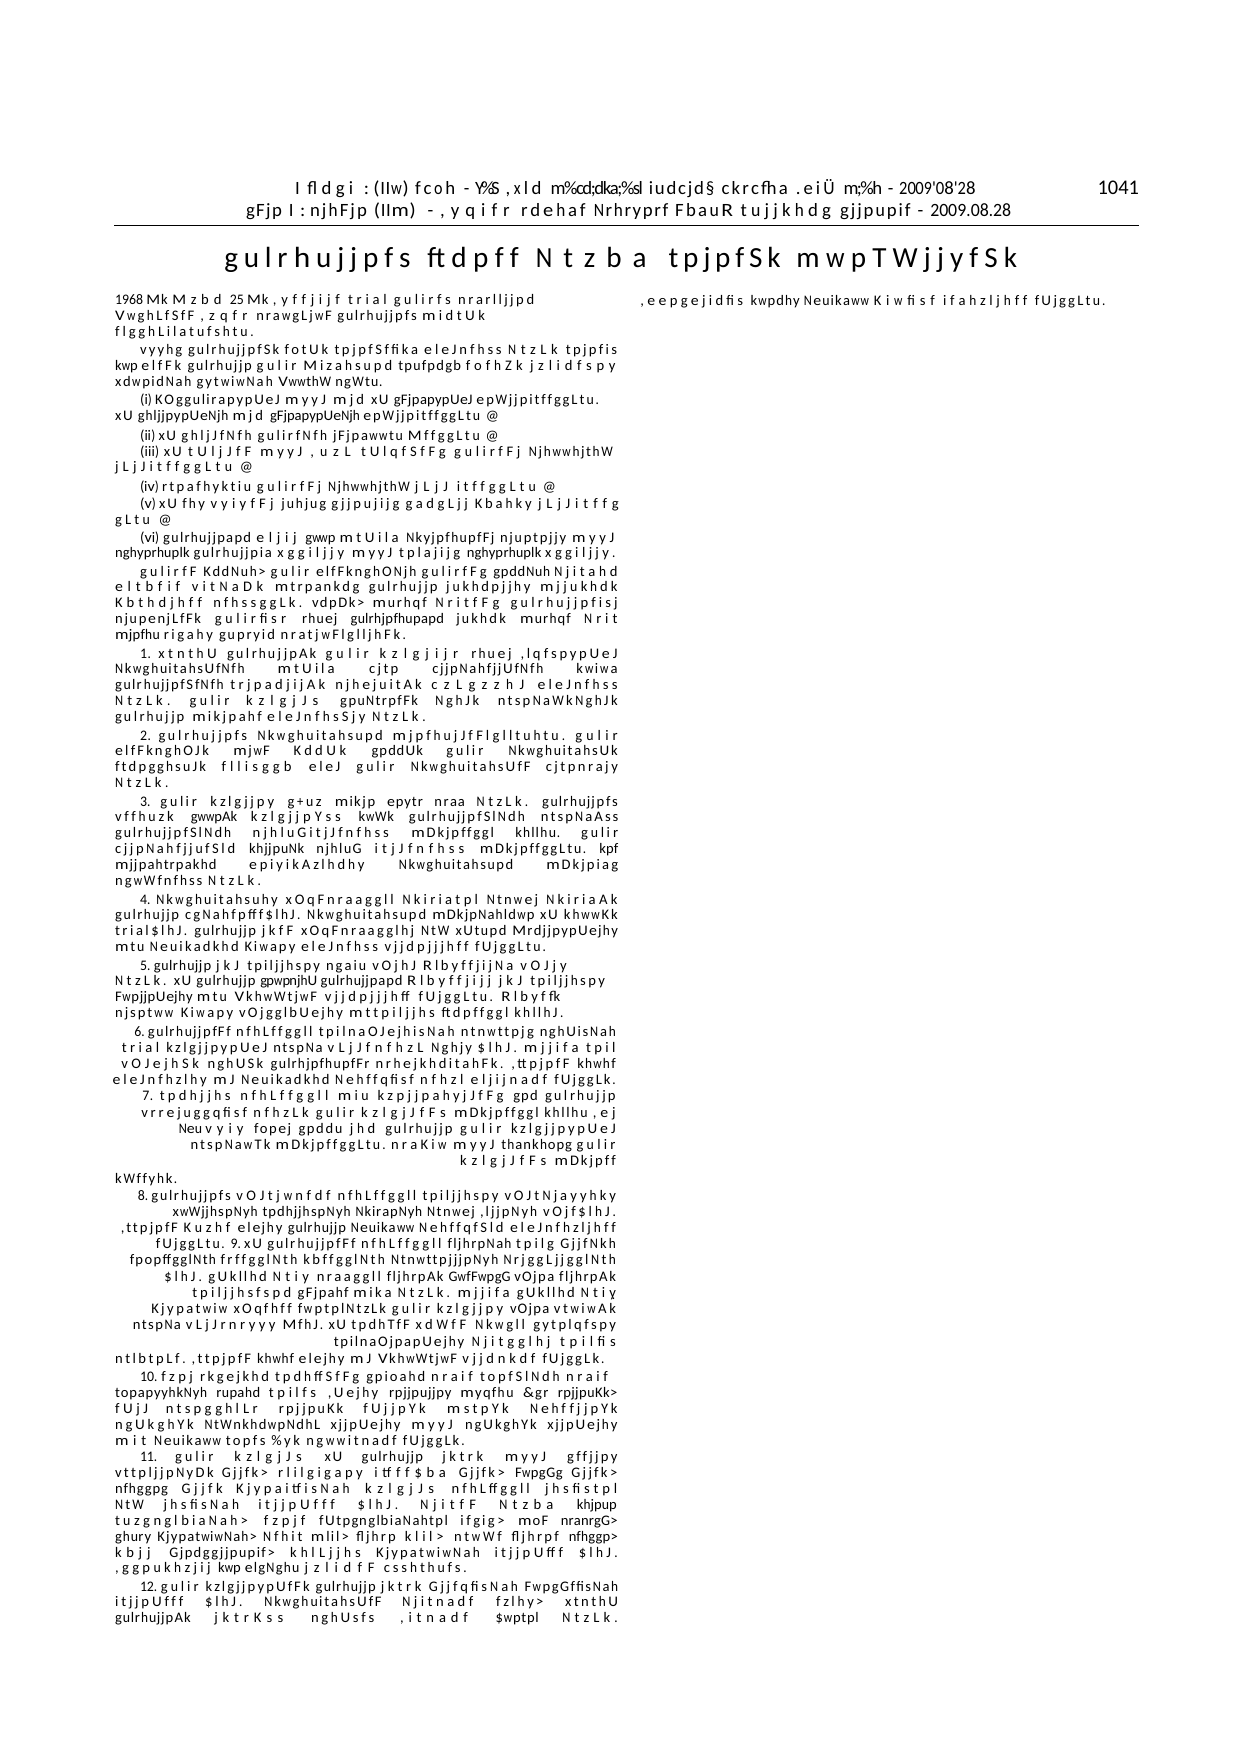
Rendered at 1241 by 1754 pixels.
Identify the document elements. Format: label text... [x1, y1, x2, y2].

text (iii) xU tUljJfF myyJ ,uzL tUlqfSfFg gulirfFj NjhwwhjthW jLjJitffggLtu @ [115, 444, 618, 475]
text (i) KOggulirapypUeJ myyJ mjd xU gFjpapypUeJ epWjjpitffggLtu. xU ghljjpypUeNjh mjd gFjpapypUeNjh epWjjpitffggLtu @ [115, 392, 618, 423]
text gulrhujjpfs ftdpff Ntzba tpjpfSk mwpTWjjyfSk [224, 239, 1154, 274]
text 2. gulrhujjpfs Nkwghuitahsupd mjpfhujJfFlglltuhtu. gulir elfFknghOJk mjwF KddUk gpddUk gulir NkwghuitahsUk ftdpgghsuJk fllisggb eleJ gulir NkwghuitahsUfF cjtpnrajy NtzLk. [115, 727, 618, 791]
text 1. xtnthU gulrhujjpAk gulir kzlgjijr rhuej ,lqfspypUeJ NkwghuitahsUfNfh mtUila cjtp cjjpNahfjjUfNfh kwiwa gulrhujjpfSfNfh trjpadjijAk njhejuitAk czLgzzhJ eleJnfhss NtzLk. gulir kzlgjJs gpuNtrpfFk NghJk ntspNaWkNghJk gulrhujjp mikjpahf eleJnfhsSjy NtzLk. [115, 645, 617, 726]
text (iv) rtpafhyktiu gulirfFj NjhwwhjthW jLjJ itffggLtu @ [140, 478, 618, 495]
text 8. gulrhujjpfs vOJtjwnfdf nfhLffggll tpiljjhspy vOJtNjayyhky xwWjjhspNyh tpdhjjhspNyh NkirapNyh Ntnwej ,ljjpNyh vOjf$lhJ. ,ttpjpfF Kuzhf elejhy gulrhujjp Neuikaww NehffqfSld eleJnfhzljhff fUjggLtu. 9. xU gulrhujjpfFf nfhLffggll fljhrpNah tpilg GjjfNkh fpopffgglNth frffgglNth kbffgglNth NtnwttpjjjpNyh NrjggLjjgglNth $lhJ. gUkllhd Ntiy nraaggll fljhrpAk GwfFwpgG vOjpa fljhrpAk tpiljjhsfspd gFjpahf mika NtzLk. mjjifa gUkllhd Ntiy Kjypatwiw xOqfhff fwptplNtzLk gulir kzlgjjpy vOjpa vtwiwAk ntspNa vLjJrnryyy MfhJ. xU tpdhTfF xdWfF Nkwgll gytplqfspy tpilnaOjpapUejhy Njitgglhj tpilfis [112, 1187, 616, 1349]
text 11. gulir kzlgjJs xU gulrhujjp jktrk myyJ gffjjpy vttpljjpNyDk Gjjfk> rlilgigapy itfff$ba Gjjfk> FwpgGg Gjjfk> nfhggpg Gjjfk KjypaitfisNah kzlgjJs nfhLffggll jhsfistpl NtW jhsfisNah itjjpUfff $lhJ. NjitfF Ntzba khjpup tuzgnglbiaNah> fzpjf fUtpgnglbiaNahtpl ifgig> moF nranrgG> ghury KjypatwiwNah> Nfhit mlil> fljhrp klil> ntwWf fljhrpf nfhggp> kbjj Gjpdggjjpupif> khlLjjhs KjypatwiwNah itjjpUfff $lhJ. ,ggpukhzjij kwp elgNghu jzlidfF csshthufs. [115, 1449, 617, 1577]
text (v) xU fhy vyiyfFj juhjug gjjpujijg gadgLjj Kbahky jLjJitffg gLtu @ [115, 495, 619, 528]
text gulirfF KddNuh> gulir elfFknghONjh gulirfFg gpddNuh Njitahd eltbfif vitNaDk mtrpankdg gulrhujjp jukhdpjjhy mjjukhdk Kbthdjhff nfhssggLk. vdpDk> murhqf NritfFg gulrhujjpfisj njupenjLfFk gulirfisr rhuej gulrhjpfhupapd jukhdk murhqf Nrit mjpfhu rigahy gupryid nratjwFlglljhFk. [115, 564, 617, 643]
text kWffyhk. [115, 1169, 618, 1187]
text 1968 Mk Mzbd 25 Mk ,yffjijf trial gulirfs nrarlljjpd VwghLfSfF ,zqfr nrawgLjwF gulrhujjpfs midtUk flgghLilatufshtu. [115, 292, 618, 340]
text ntlbtpLf. ,ttpjpfF khwhf elejhy mJ VkhwWtjwF vjjdnkdf fUjggLk. 10. fzpj rkgejkhd tpdhffSfFg gpioahd nraif topfSlNdh nraif [115, 1349, 618, 1385]
text (vi) gulrhujjpapd eljij gwwp mtUila NkyjpfhupfFj njuptpjjy myyJ nghyprhuplk gulrhujjpia xggiljjy myyJ tplajijg nghyprhuplk xggiljjy. [115, 529, 618, 561]
text topapyyhkNyh rupahd tpilfs ,Uejhy rpjjpujjpy myqfhu &gr rpjjpuKk> fUjJ ntspgghlLr rpjjpuKk fUjjpYk mstpYk NehffjjpYk ngUkghYk NtWnkhdwpNdhL xjjpUejhy myyJ ngUkghYk xjjpUejhy mit Neuikaww topfs %yk ngwwitnadf fUjggLk. [115, 1385, 617, 1449]
text 4. Nkwghuitahsuhy xOqFnraaggll Nkiriatpl Ntnwej NkiriaAk gulrhujjp cgNahfpfff$lhJ. Nkwghuitahsupd mDkjpNahldwp xU khwwKk trial$lhJ. gulrhujjp jkfF xOqFnraagglhj NtW xUtupd MrdjjpypUejhy mtu Neuikadkhd Kiwapy eleJnfhss vjjdpjjjhff fUjggLtu. [115, 891, 617, 955]
text 3. gulir kzlgjjpy g+uz mikjp epytr nraa NtzLk. gulrhujjpfs vffhuzk gwwpAk kzlgjjpYss kwWk gulrhujjpfSlNdh ntspNaAss gulrhujjpfSlNdh njhluGitjJfnfhss mDkjpffggl khllhu. gulir cjjpNahfjjufSld khjjpuNk njhluG itjJfnfhss mDkjpffggLtu. kpf mjjpahtrpakhd epiyikAzlhdhy Nkwghuitahsupd mDkjpiag ngwWfnfhss NtzLk. [115, 793, 618, 889]
text vyyhg gulrhujjpfSk fotUk tpjpfSffika eleJnfhss NtzLk tpjpfis kwp elfFk gulrhujjp gulir Mizahsupd tpufpdgb fofhZk jzlidfspy xdwpidNah gytwiwNah VwwthW ngWtu. [115, 342, 618, 390]
text (ii) xU ghljJfNfh gulirfNfh jFjpawwtu MffggLtu @ [140, 426, 618, 444]
text I fldgi : (IIw) fcoh - Y%S ,xld m%cd;dka;%sl iudcjd§ ckrcfha .eiÜ m;%h - 2009'08'28 1041 gFjp I : njhFjp (IIm) - ,yqifr rdehaf Nrhryprf FbauR tujjkhdg gjjpupif - 2009.08.28 [246, 176, 1144, 221]
text 6. gulrhujjpfFf nfhLffggll tpilnaOJejhisNah ntnwttpjg nghUisNah trial kzlgjjpypUeJ ntspNa vLjJfnfhzL Nghjy $lhJ. mjjifa tpil vOJejhSk nghUSk gulrhjpfhupfFr nrhejkhditahFk. ,ttpjpfF khwhf eleJnfhzlhy mJ Neuikadkhd Nehffqfisf nfhzl eljijnadf fUjggLk. 7. tpdhjjhs nfhLffggll miu kzpjjpahyjJfFg gpd gulrhujjp vrrejuggqfisf nfhzLk gulir kzlgjJfFs mDkjpffggl khllhu ,ej Neu vyiy fopej gpddu jhd gulrhujjp gulir kzlgjjpypUeJ ntspNawTk mDkjpffggLtu. nraKiw myyJ thankhopg gulir kzlgjJfFs mDkjpff [112, 1023, 615, 1169]
text 5. gulrhujjp jkJ tpiljjhspy ngaiu vOjhJ RlbyffjijNa vOJjy NtzLk. xU gulrhujjp gpwpnjhU gulrhujjpapd Rlbyffjijj jkJ tpiljjhspy FwpjjpUejhy mtu VkhwWtjwF vjjdpjjjhff fUjggLtu. Rlbyffk njsptww Kiwapy vOjgglbUejhy mttpiljjhs ftdpffggl khllhJ. [115, 957, 619, 1021]
text 12. gulir kzlgjjpypUfFk gulrhujjp jktrk GjjfqfisNah FwpgGffisNah itjjpUfff $lhJ. NkwghuitahsUfF Njitnadf fzlhy> xtnthU gulrhujjpAk jktrKss nghUsfs ,itnadf $wptpl NtzLk. ,eepgejidfis kwpdhy Neuikaww Kiwfisf ifahzljhff fUjggLtu. [115, 1578, 618, 1627]
